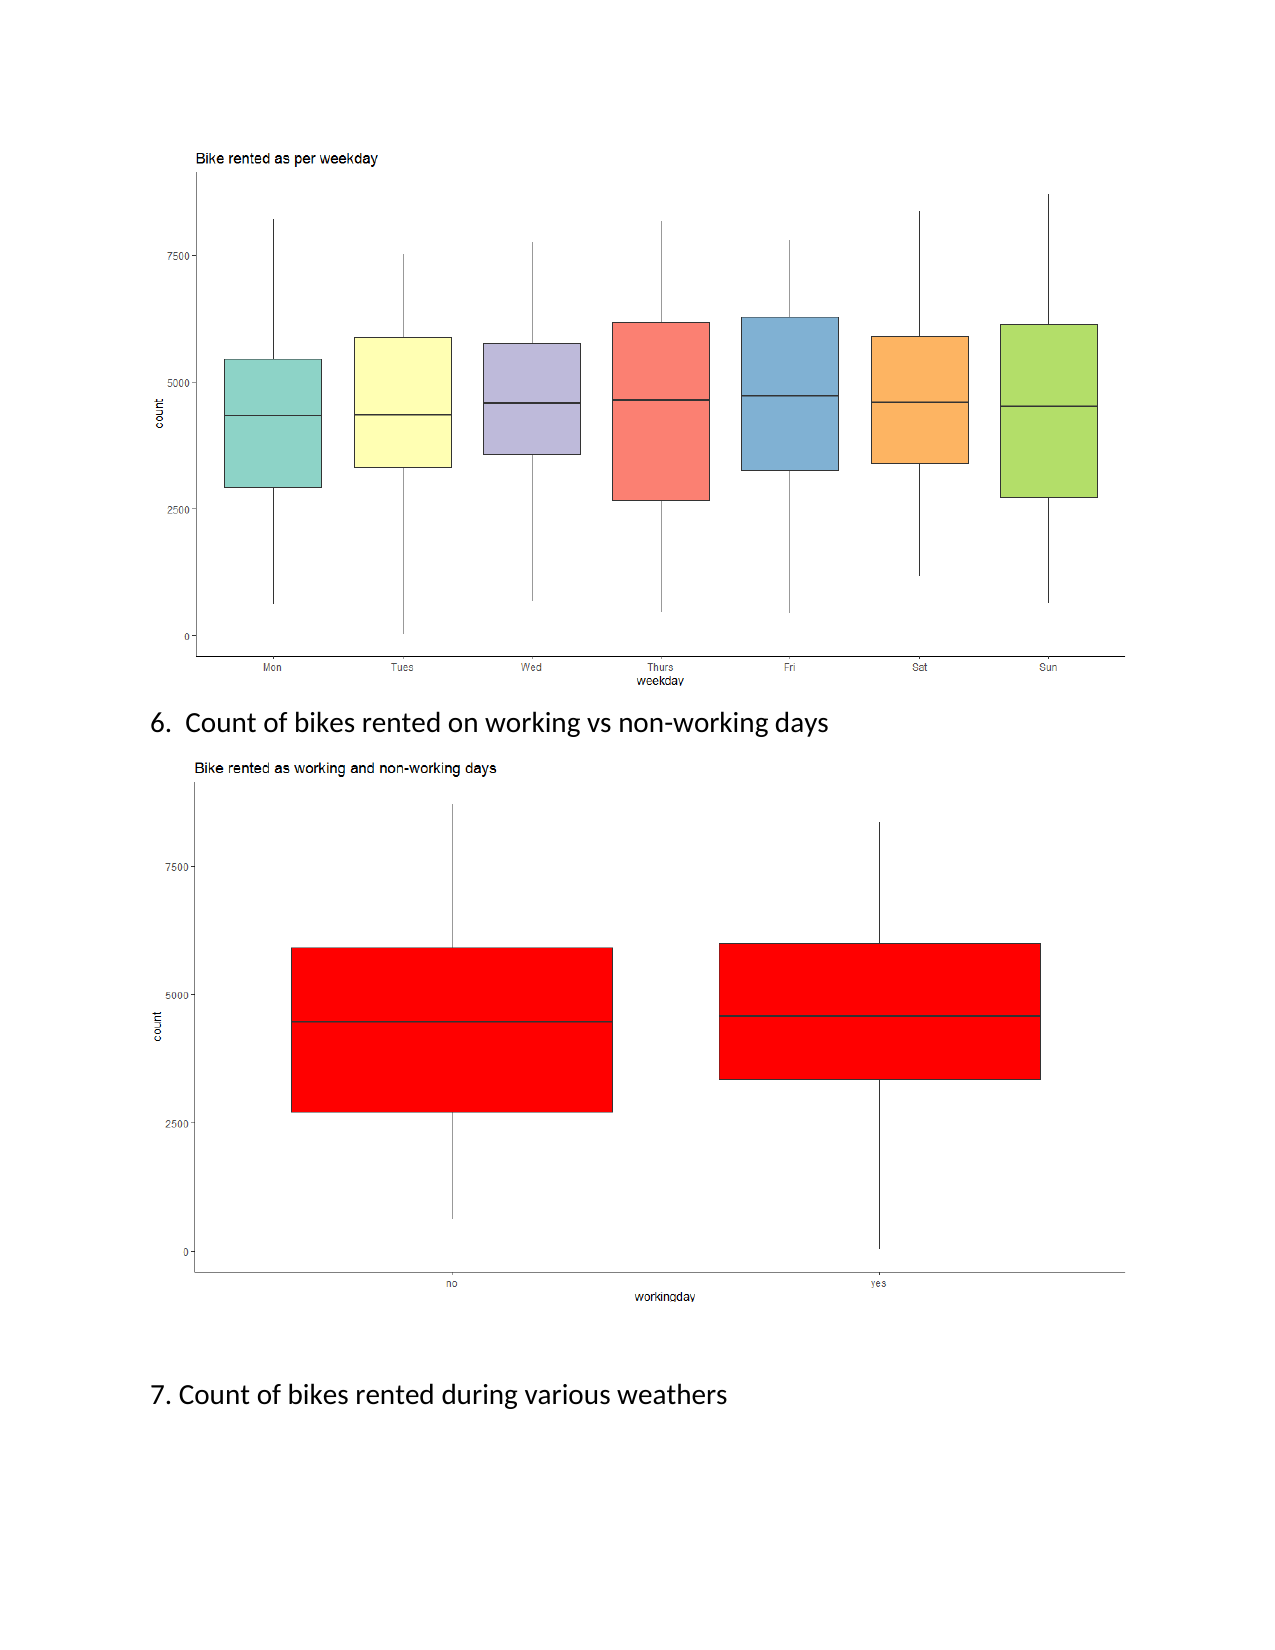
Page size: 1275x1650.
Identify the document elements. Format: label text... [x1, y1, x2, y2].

picture [150, 759, 1125, 1302]
text 6. Count of bikes rented on working vs non-working days [150, 704, 1125, 739]
picture [150, 150, 1125, 686]
text 7. Count of bikes rented during various weathers [150, 1376, 1125, 1411]
